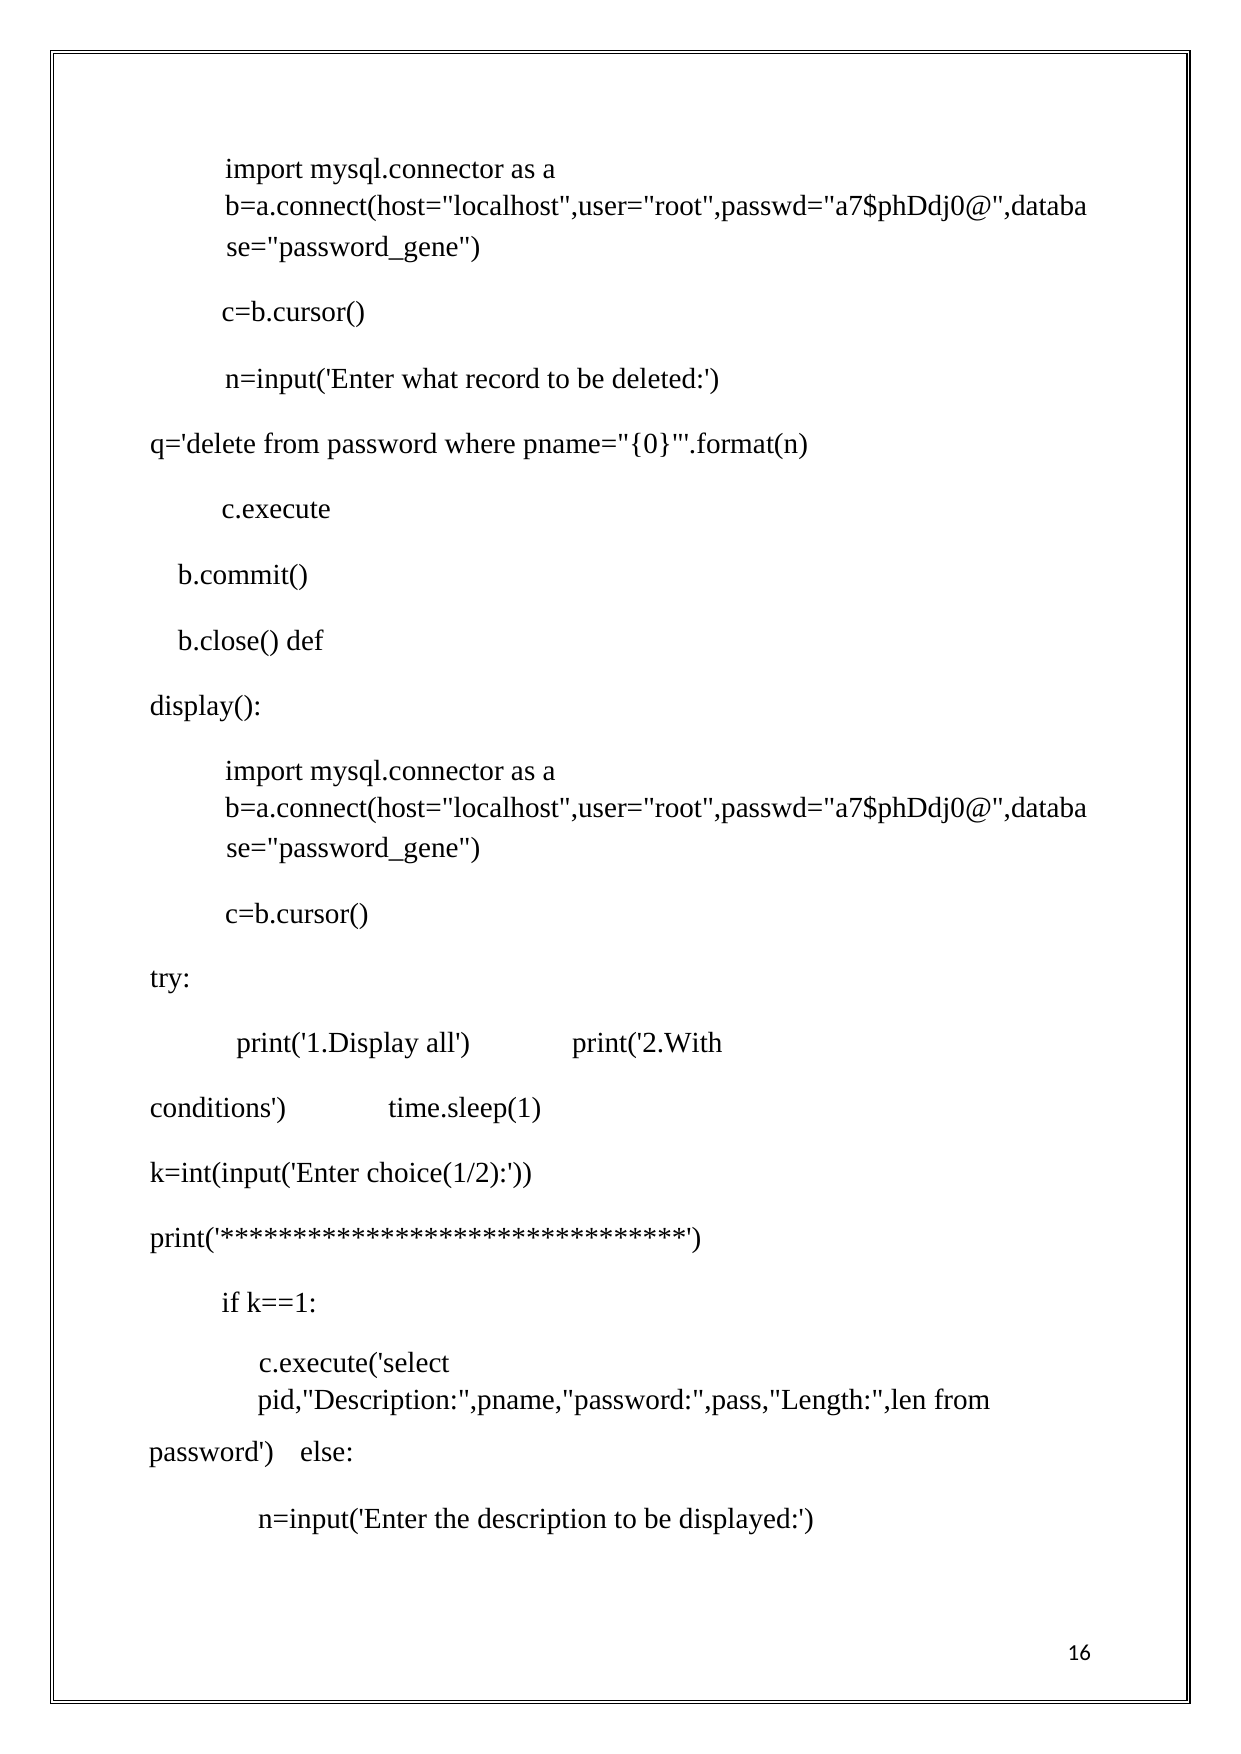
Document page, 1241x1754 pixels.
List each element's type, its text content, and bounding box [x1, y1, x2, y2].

text b=a.connect(host="localhost",user="root",passwd="a7$phDdj0@",databa se="password_gene") [225, 790, 1091, 864]
text pid,"Description:",pname,"password:",pass,"Length:",len from password') else: [148, 1382, 992, 1468]
text print('1.Display all') print('2.With conditions') time.sleep(1) k=int(input('Enter choice(1/2):')) print('********************************') [148, 1026, 789, 1253]
text b=a.connect(host="localhost",user="root",passwd="a7$phDdj0@",databa se="password_gene") [225, 188, 1091, 262]
text b.close() def display(): [148, 623, 325, 721]
text c=b.cursor() try: [148, 896, 416, 994]
text b.commit() [148, 557, 1091, 591]
text n=input('Enter what record to be deleted:') q='delete from password where pname="{0}"'.format(n) [148, 361, 883, 459]
text if k==1: [148, 1285, 1091, 1318]
text c.execute('select [259, 1345, 1091, 1379]
text c=b.cursor() [148, 294, 1091, 328]
text import mysql.connector as a [225, 151, 1091, 185]
text c.execute [148, 491, 1091, 524]
text import mysql.connector as a [225, 753, 1091, 787]
text n=input('Enter the description to be displayed:') [148, 1501, 1091, 1534]
